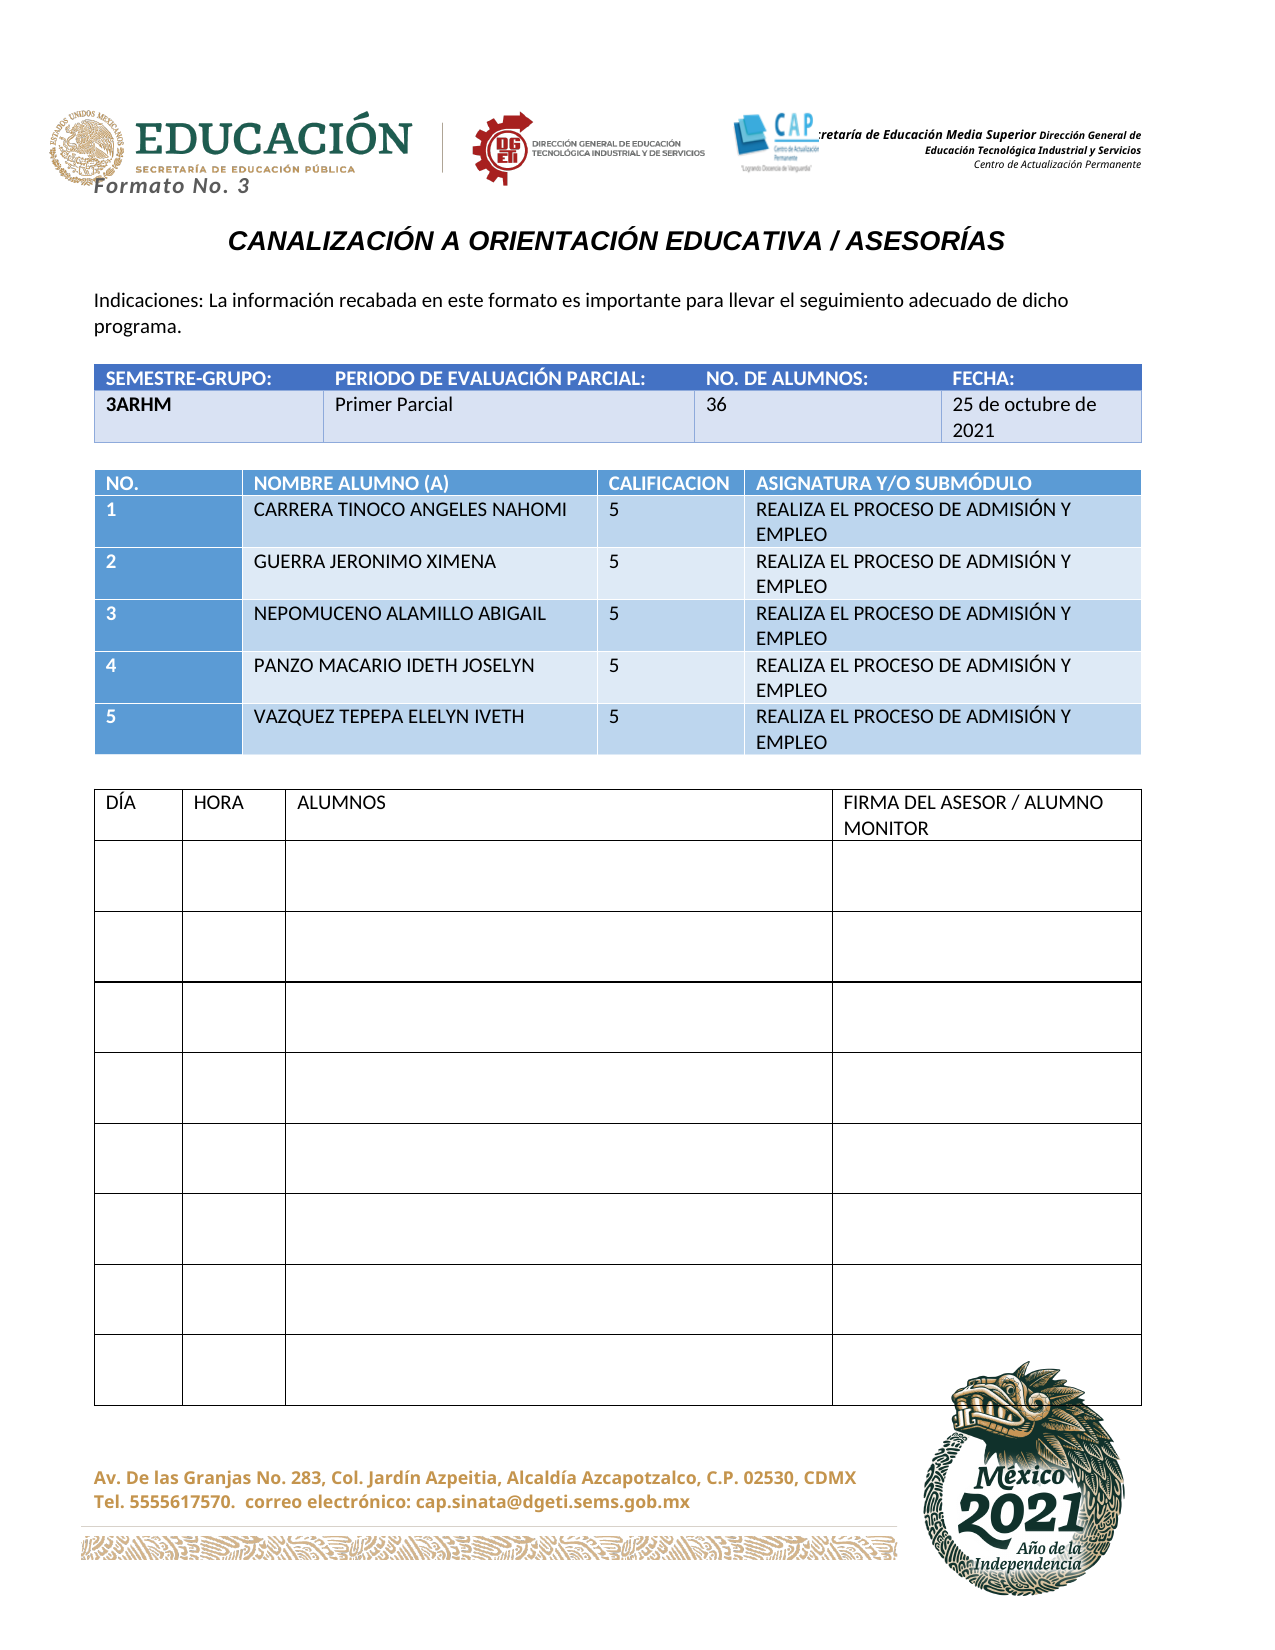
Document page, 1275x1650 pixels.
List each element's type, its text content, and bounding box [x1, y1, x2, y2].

table_cell 5 [598, 496, 744, 547]
table_cell [286, 1053, 832, 1122]
table_cell 4 [95, 652, 242, 703]
table_cell [95, 841, 182, 911]
subtitle CANALIZACIÓN A ORIENTACIÓN EDUCATIVA / ASESORÍAS [94, 225, 1142, 256]
table_cell [286, 912, 832, 981]
table_header SEMESTRE-GRUPO: [95, 365, 323, 390]
table_cell VAZQUEZ TEPEPA ELELYN IVETH [243, 704, 597, 754]
table_header PERIODO DE EVALUACIÓN PARCIAL: [324, 365, 694, 390]
table_cell 5 [598, 600, 744, 651]
table_header ASIGNATURA Y/O SUBMÓDULO [745, 470, 1141, 495]
table_cell 5 [598, 652, 744, 703]
table_cell 3 [95, 600, 242, 651]
table_cell 25 de octubre de 2021 [942, 391, 1141, 442]
table_cell CARRERA TINOCO ANGELES NAHOMI [243, 496, 597, 547]
table_cell [95, 912, 182, 981]
table_cell [833, 1194, 1141, 1263]
subtitle Formato No. 3 [94, 172, 1142, 200]
table_cell [286, 1335, 832, 1404]
table_cell 3ARHM [95, 391, 323, 442]
table_cell [183, 1124, 285, 1193]
table_cell 5 [95, 704, 242, 754]
picture [731, 106, 819, 175]
table_cell [95, 1053, 182, 1122]
table_cell [286, 983, 832, 1052]
table_header CALIFICACION [598, 470, 744, 495]
table_cell GUERRA JERONIMO XIMENA [243, 548, 597, 599]
table_cell [183, 1194, 285, 1263]
table_cell [833, 983, 1141, 1052]
table_cell [183, 983, 285, 1052]
table_cell [286, 1124, 832, 1193]
table_cell REALIZA EL PROCESO DE ADMISIÓN Y EMPLEO [745, 600, 1141, 651]
picture [42, 106, 712, 193]
table_header HORA [183, 790, 285, 840]
picture [49, 1516, 915, 1588]
picture [923, 1406, 1125, 1596]
table_header NO. DE ALUMNOS: [695, 365, 941, 390]
table_cell REALIZA EL PROCESO DE ADMISIÓN Y EMPLEO [745, 652, 1141, 703]
table_header NOMBRE ALUMNO (A) [243, 470, 597, 495]
table_cell [183, 912, 285, 981]
table_cell 2 [95, 548, 242, 599]
table_cell 5 [598, 704, 744, 754]
table_cell [183, 1335, 285, 1404]
table_cell [833, 1335, 1141, 1404]
table_header FECHA: [942, 365, 1141, 390]
table_cell [95, 1194, 182, 1263]
table_header FIRMA DEL ASESOR / ALUMNO MONITOR [833, 790, 1141, 840]
table_cell [95, 1124, 182, 1193]
table_cell PANZO MACARIO IDETH JOSELYN [243, 652, 597, 703]
table_cell [95, 1335, 182, 1404]
table_cell 1 [95, 496, 242, 547]
table_cell [183, 1053, 285, 1122]
table_cell [833, 1124, 1141, 1193]
table_header DÍA [95, 790, 182, 840]
text Indicaciones: La información recabada en este formato es importante para llevar el seguimiento adecuado de dicho programa. [94, 288, 1142, 338]
table_cell [286, 1194, 832, 1263]
table_cell [833, 841, 1141, 911]
table_header ALUMNOS [286, 790, 832, 840]
table_cell 36 [695, 391, 941, 442]
table_cell 5 [598, 548, 744, 599]
table_cell [286, 1265, 832, 1334]
table_cell [833, 912, 1141, 981]
table_cell [183, 841, 285, 911]
table_cell Primer Parcial [324, 391, 694, 442]
table_cell REALIZA EL PROCESO DE ADMISIÓN Y EMPLEO [745, 704, 1141, 754]
table_cell [833, 1265, 1141, 1334]
table_header NO. [95, 470, 242, 495]
table_cell NEPOMUCENO ALAMILLO ABIGAIL [243, 600, 597, 651]
table_cell [95, 1265, 182, 1334]
table_cell [183, 1265, 285, 1334]
table_cell [95, 983, 182, 1052]
table_cell [833, 1053, 1141, 1122]
table_cell REALIZA EL PROCESO DE ADMISIÓN Y EMPLEO [745, 548, 1141, 599]
table_cell REALIZA EL PROCESO DE ADMISIÓN Y EMPLEO [745, 496, 1141, 547]
table_cell [286, 841, 832, 911]
